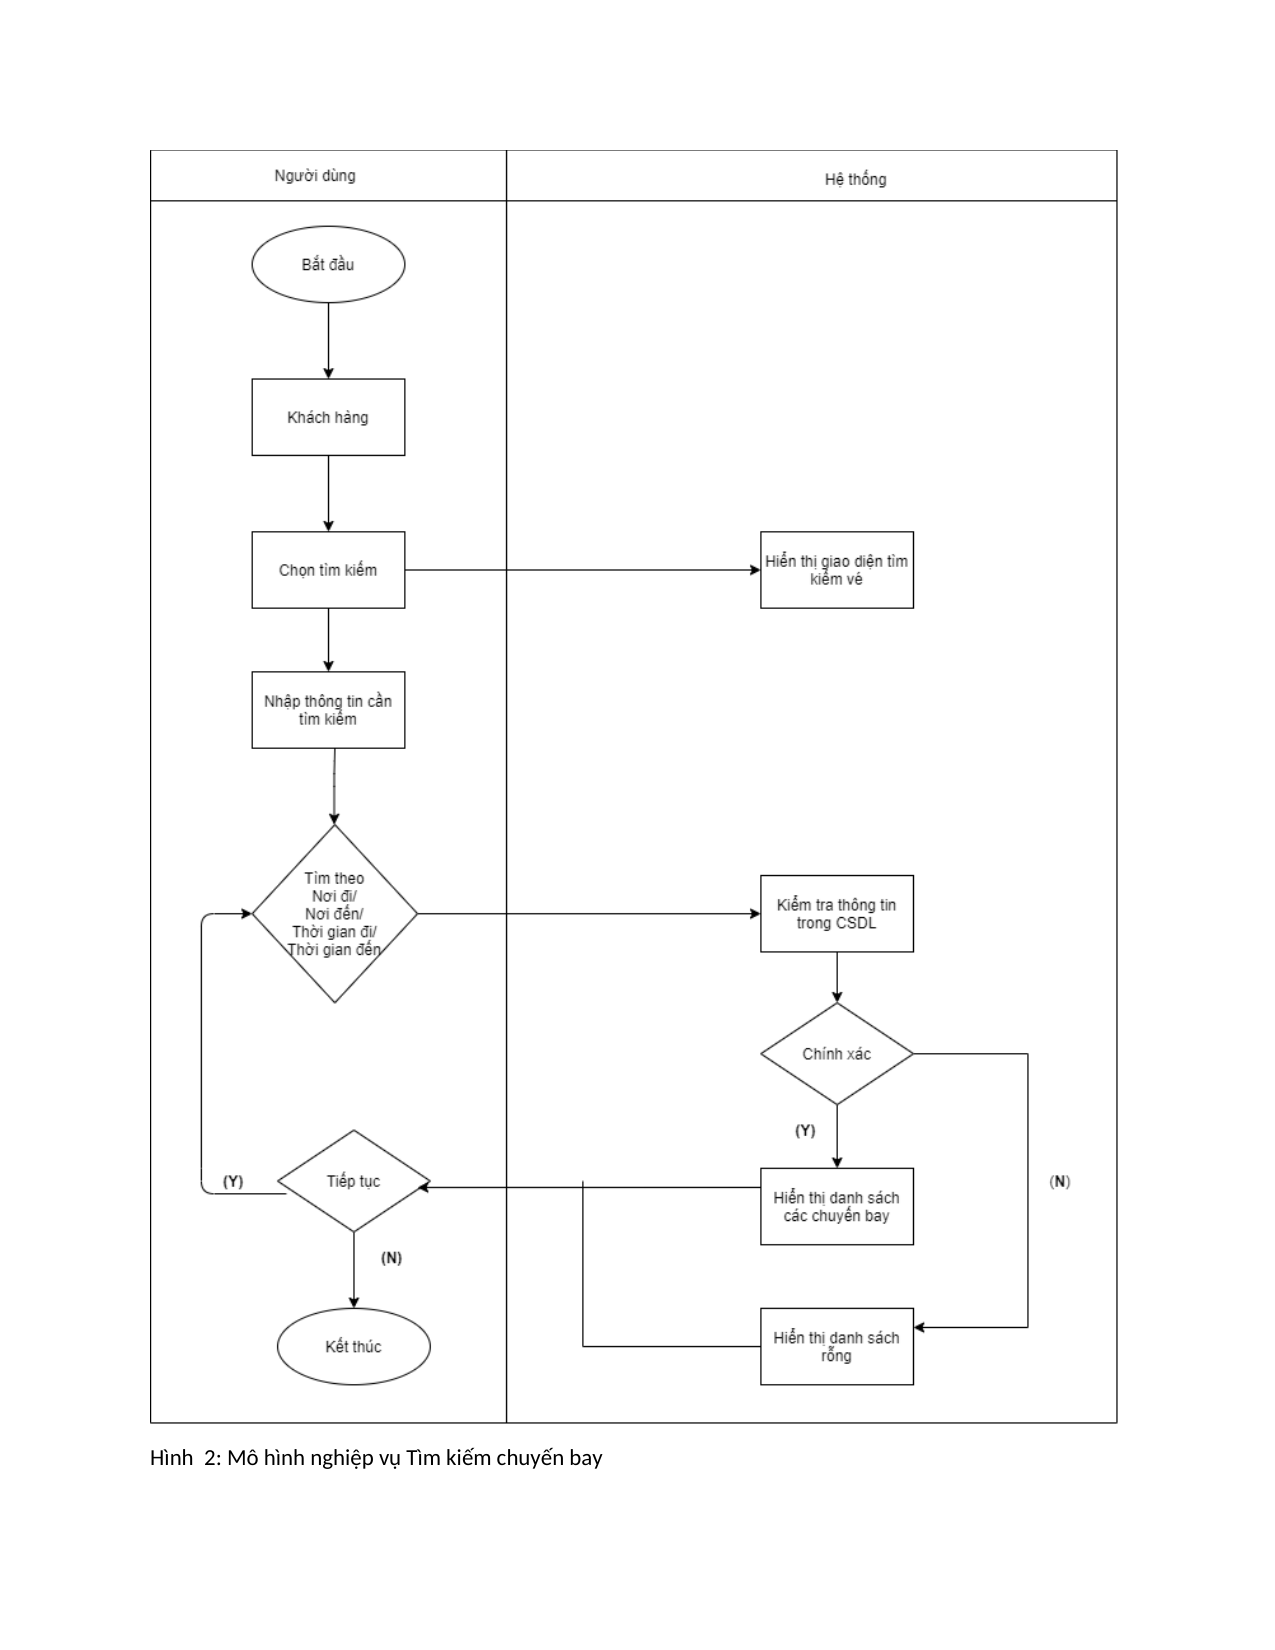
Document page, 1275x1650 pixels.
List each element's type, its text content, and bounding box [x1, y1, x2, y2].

picture [150, 150, 1119, 1425]
